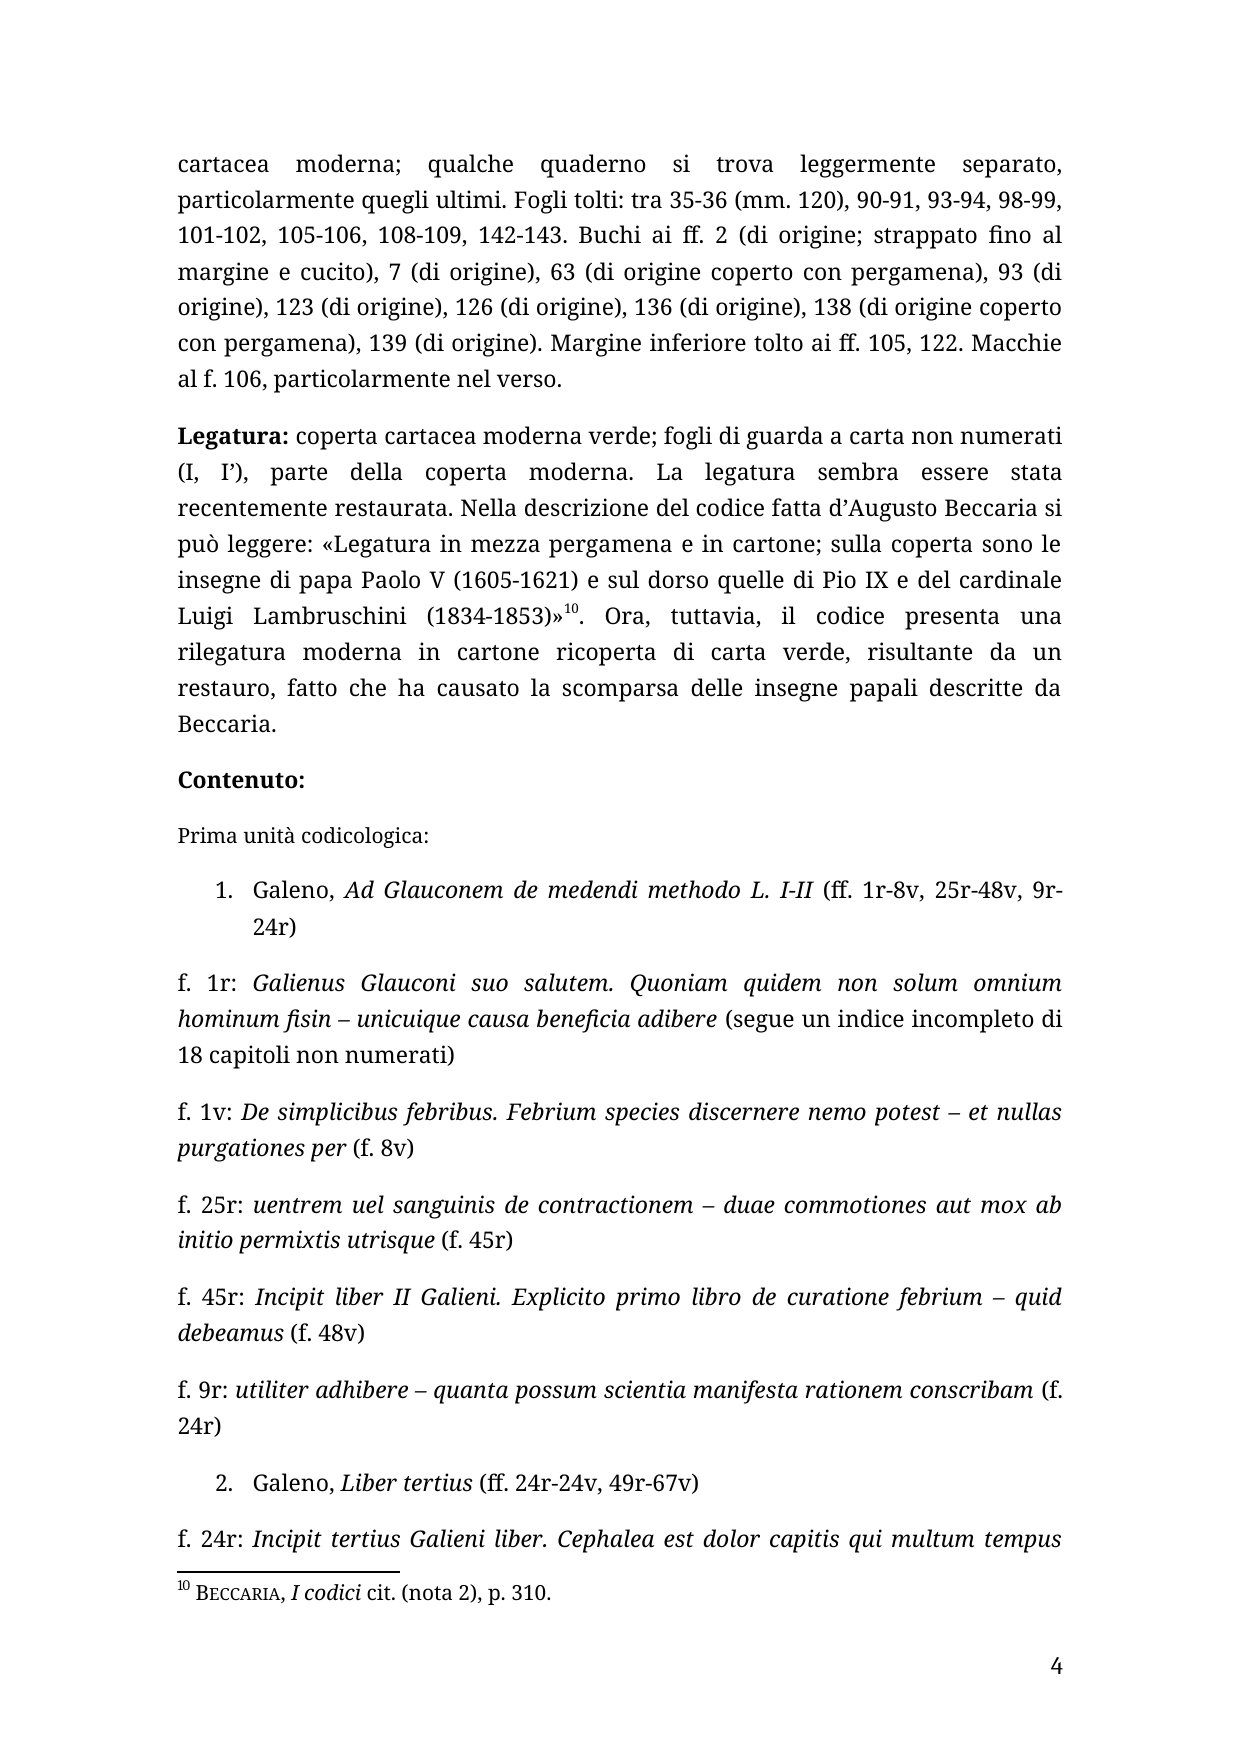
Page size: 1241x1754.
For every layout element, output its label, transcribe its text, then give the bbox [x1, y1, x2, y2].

list Galeno, Liber tertius (ff. 24r-24v, 49r-67v) [215, 1467, 1063, 1498]
text f. 1r: Galienus Glauconi suo salutem. Quoniam quidem non solum omnium hominum fisin – unicuique causa beneficia adibere (segue un indice incompleto di 18 capitoli non numerati) [177, 967, 1063, 1070]
text Contenuto: [177, 764, 1063, 796]
text f. 1v: De simplicibus febribus. Febrium species discernere nemo potest – et nullas purgationes per (f. 8v) [177, 1096, 1063, 1163]
text f. 25r: uentrem uel sanguinis de contractionem – duae commotiones aut mox ab initio permixtis utrisque (f. 45r) [177, 1188, 1063, 1256]
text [177, 148, 1063, 394]
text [177, 1523, 1063, 1555]
text f. 45r: Incipit liber II Galieni. Explicito primo libro de curatione febrium – quid debeamus (f. 48v) [177, 1281, 1063, 1348]
text f. 9r: utiliter adhibere – quanta possum scientia manifesta rationem conscribam (f. 24r) [177, 1374, 1063, 1441]
text Prima unità codicologica: [177, 821, 1063, 849]
text Legatura: coperta cartacea moderna verde; fogli di guarda a carta non numerati (I, I’), parte della coperta moderna. La legatura sembra essere stata recentemente restaurata. Nella descrizione del codice fatta d’Augusto Beccaria si può leggere: «Legatura in mezza pergamena e in cartone; sulla coperta sono le insegne di papa Paolo V (1605-1621) e sul dorso quelle di Pio IX e del cardinale Luigi Lambruschini (1834-1853)». Ora, tuttavia, il codice presenta una rilegatura moderna in cartone ricoperta di carta verde, risultante da un restauro, fatto che ha causato la scomparsa delle insegne papali descritte da Beccaria. [177, 420, 1063, 739]
list Galeno, Ad Glauconem de medendi methodo L. I-II (ff. 1r-8v, 25r-48v, 9r-24r) [215, 874, 1063, 942]
